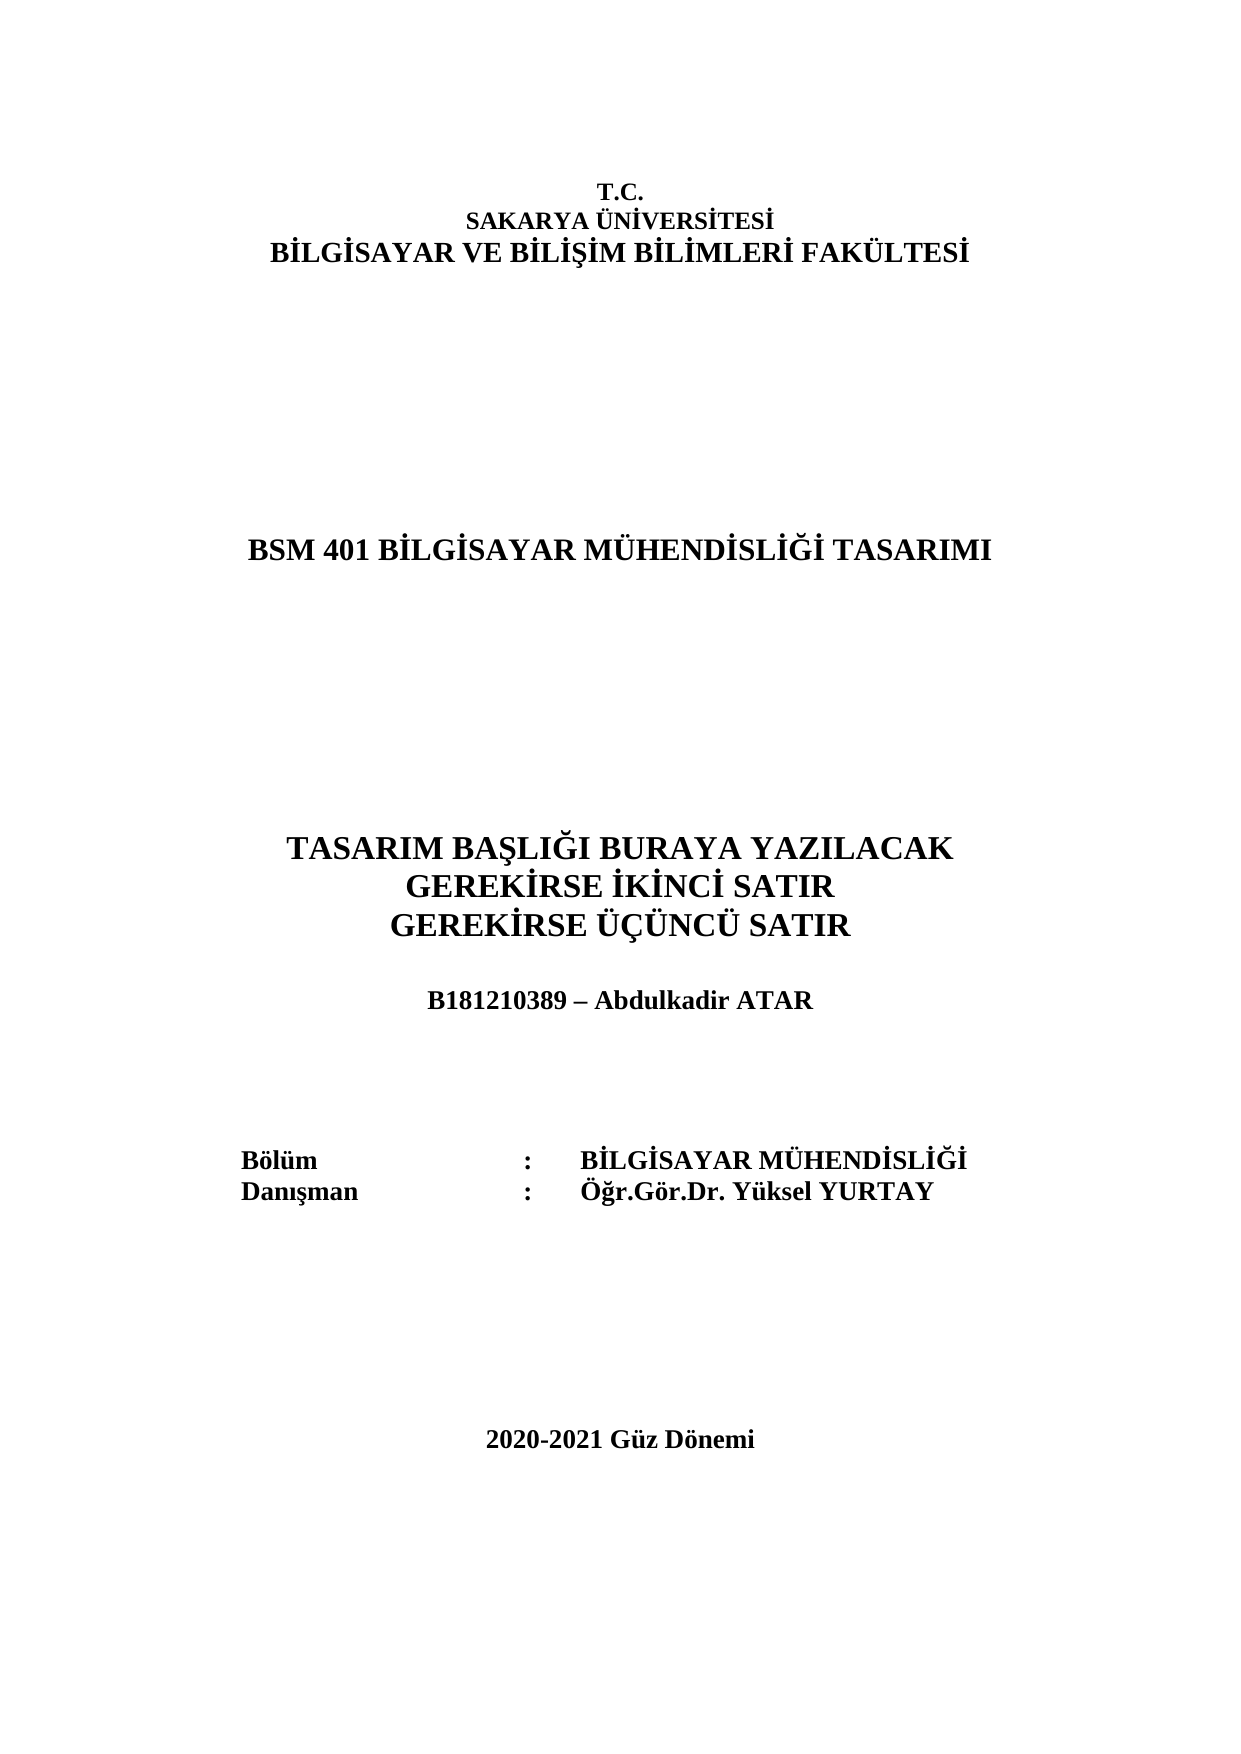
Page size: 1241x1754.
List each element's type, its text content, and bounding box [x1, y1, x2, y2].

table_header : : [512, 1144, 569, 1238]
text SAKARYA ÜNİVERSİTESİ [192, 206, 1048, 235]
text TASARIM BAŞLIĞI BURAYA YAZILACAK GEREKİRSE İKİNCİ SATIR [192, 828, 1048, 905]
text BSM 401 BİLGİSAYAR MÜHENDİSLİĞİ TASARIMI [192, 531, 1048, 567]
text GEREKİRSE ÜÇÜNCÜ SATIR [192, 905, 1048, 984]
table_header Bölüm Danışman [230, 1144, 512, 1238]
table_header BİLGİSAYAR MÜHENDİSLİĞİ Öğr.Gör.Dr. Yüksel YURTAY [569, 1144, 1011, 1238]
text B181210389 – Abdulkadir ATAR [192, 984, 1048, 1015]
text T.C. [192, 177, 1048, 206]
text BİLGİSAYAR VE BİLİŞİM BİLİMLERİ FAKÜLTESİ [192, 235, 1048, 268]
text 2020-2021 Güz Dönemi [192, 1424, 1048, 1455]
